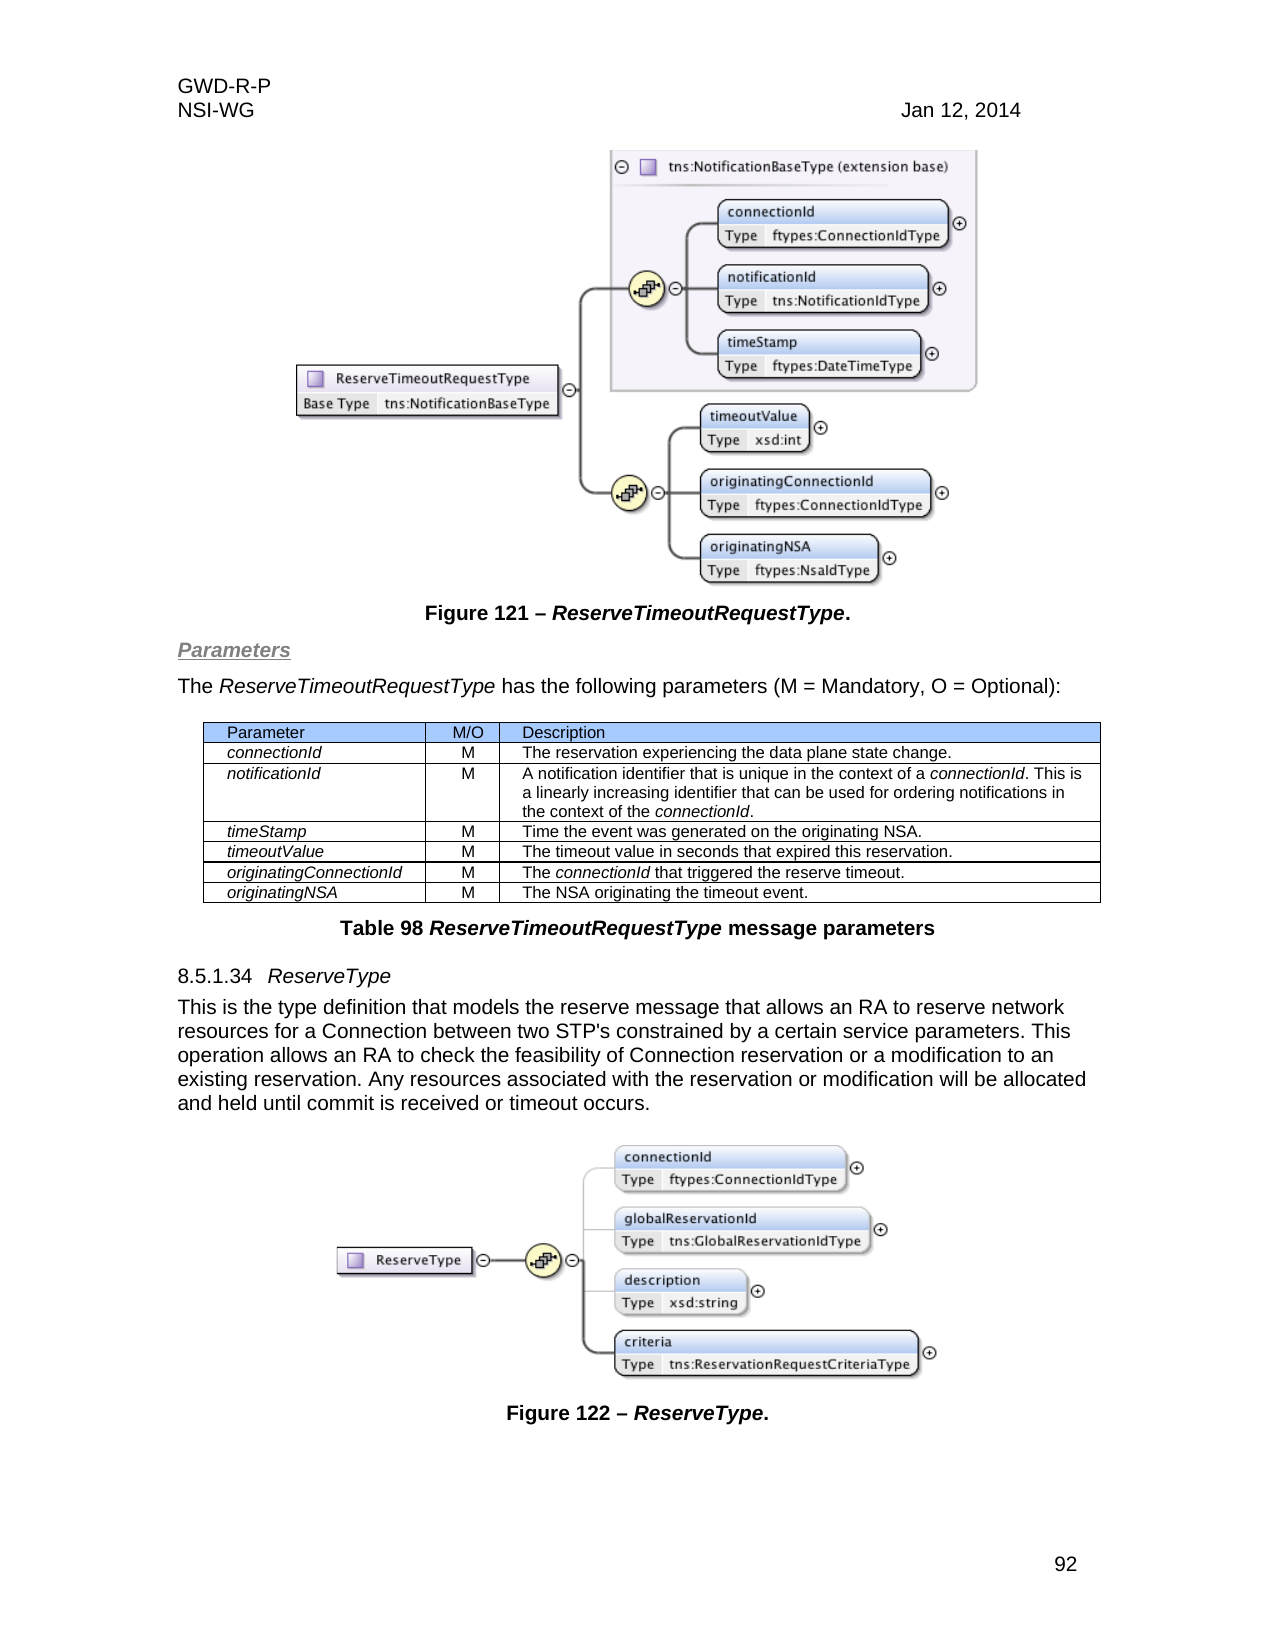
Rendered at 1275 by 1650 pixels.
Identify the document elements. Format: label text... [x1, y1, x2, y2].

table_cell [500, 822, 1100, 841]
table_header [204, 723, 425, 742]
text Table 98 ReserveTimeoutRequestType message parameters [177, 915, 1098, 939]
text Figure 121 – ReserveTimeoutRequestType. [177, 601, 1098, 625]
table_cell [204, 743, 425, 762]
text The ReserveTimeoutRequestType has the following parameters (M = Mandatory, O = Optional): [177, 674, 1098, 698]
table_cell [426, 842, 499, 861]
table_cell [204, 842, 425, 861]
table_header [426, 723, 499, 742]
picture [336, 1145, 939, 1382]
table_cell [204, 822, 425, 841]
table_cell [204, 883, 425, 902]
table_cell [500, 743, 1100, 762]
subtitle ReserveType [177, 964, 1098, 988]
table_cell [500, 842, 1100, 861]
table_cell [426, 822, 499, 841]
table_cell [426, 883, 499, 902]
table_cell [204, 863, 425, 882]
picture [296, 150, 979, 589]
text Parameters [177, 638, 1098, 662]
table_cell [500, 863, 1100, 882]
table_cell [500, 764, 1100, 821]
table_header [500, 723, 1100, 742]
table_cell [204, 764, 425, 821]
text This is the type definition that models the reserve message that allows an RA to reserve network resources for a Connection between two STP's constrained by a certain service parameters. This operation allows an RA to check the feasibility of Connection reservation or a modification to an existing reservation. Any resources associated with the reservation or modification will be allocated and held until commit is received or timeout occurs. [177, 994, 1098, 1114]
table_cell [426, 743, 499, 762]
text Figure 122 – ReserveType. [177, 1401, 1098, 1425]
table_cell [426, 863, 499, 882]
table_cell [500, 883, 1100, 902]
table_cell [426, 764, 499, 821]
